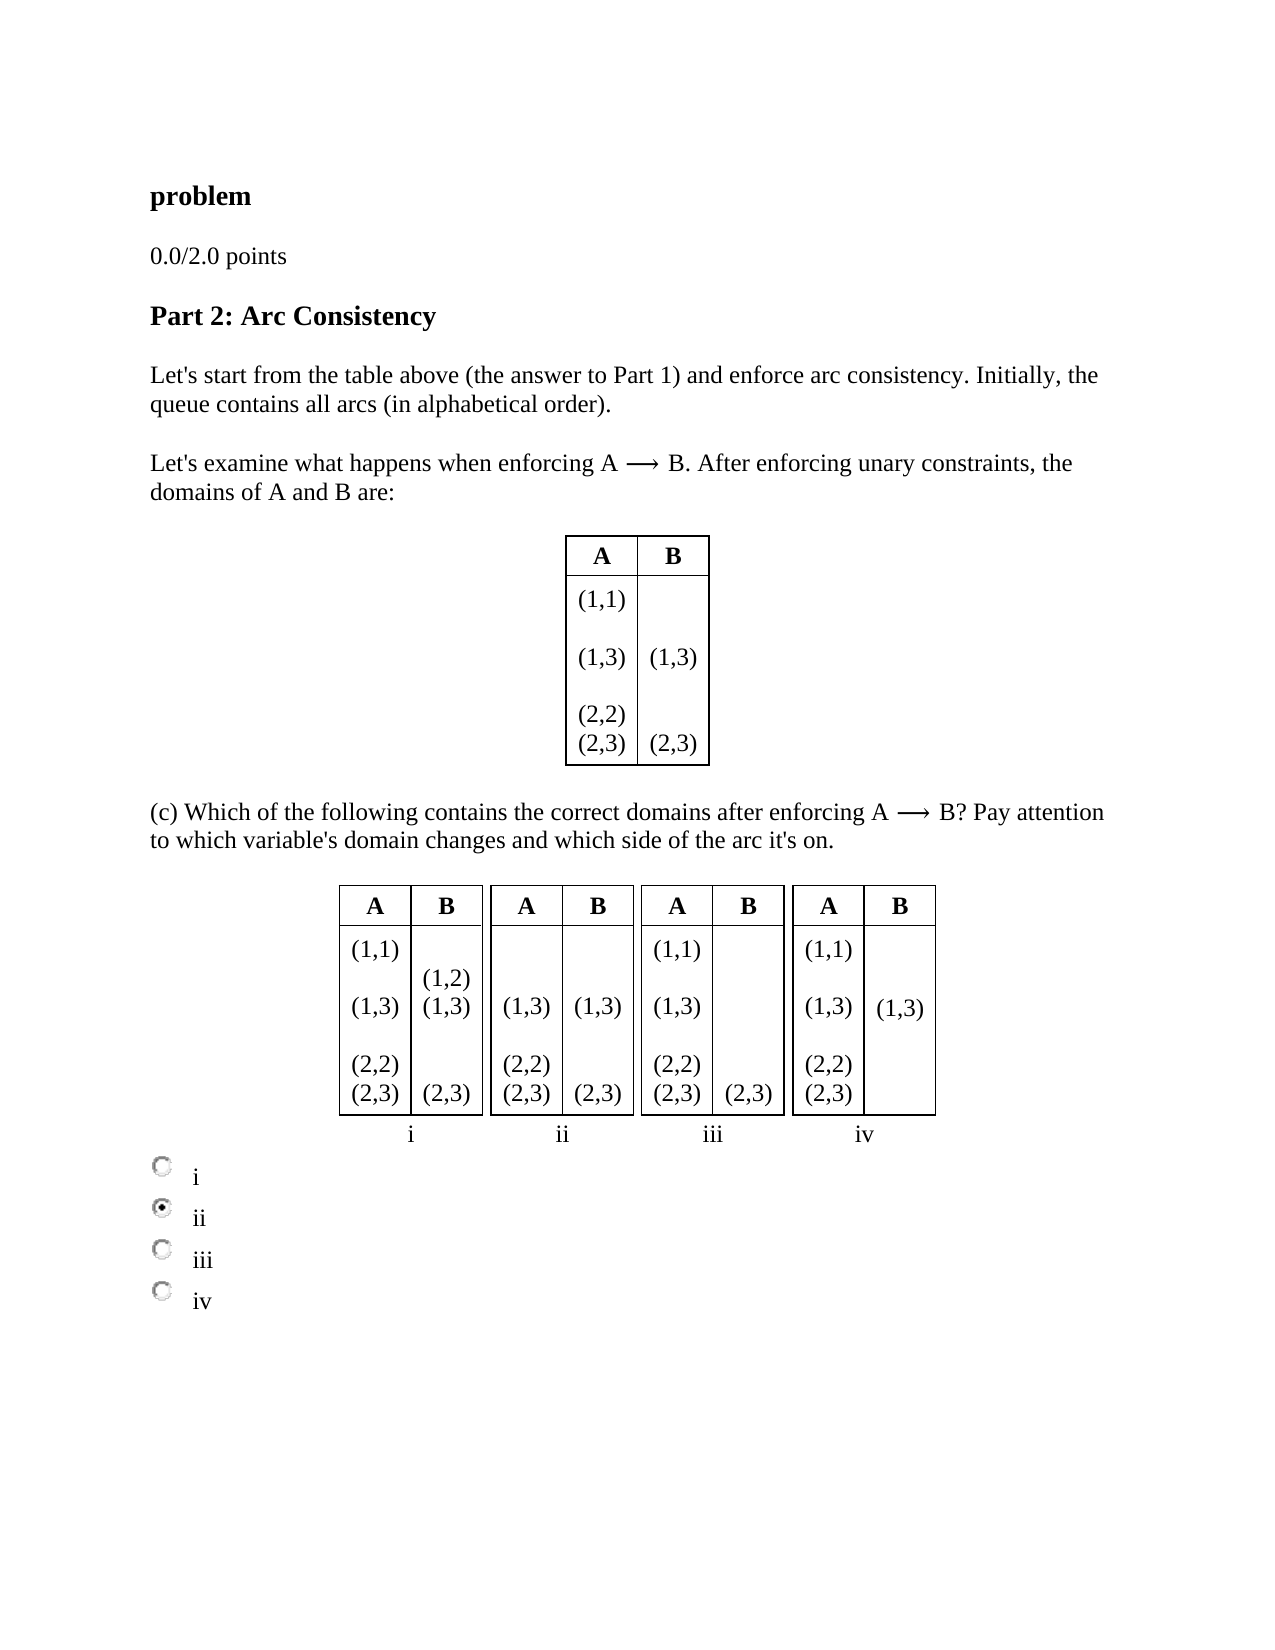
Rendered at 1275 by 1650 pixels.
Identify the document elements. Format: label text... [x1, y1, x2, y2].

table_header [487, 883, 637, 1117]
table_cell i [335, 1118, 487, 1149]
text problem [150, 179, 1125, 212]
table_header B [638, 537, 708, 575]
text iii [150, 1232, 1125, 1274]
table_cell (1,1) (1,3) (2,2) (2,3) [567, 576, 637, 764]
text 0.0/2.0 points [150, 241, 1125, 269]
text Part 2: Arc Consistency [150, 299, 1125, 331]
table_cell (1,3) (2,3) [638, 576, 708, 764]
table_cell ii [487, 1118, 637, 1149]
text iv [150, 1274, 1125, 1315]
table_cell iv [788, 1118, 940, 1149]
text ii [150, 1191, 1125, 1232]
text Let's examine what happens when enforcing A ⟶ B. After enforcing unary constraints, the domains of A and B are: [150, 447, 1125, 506]
table_cell iii [638, 1118, 788, 1149]
table_header A [567, 537, 637, 575]
text (c) Which of the following contains the correct domains after enforcing A ⟶ B? Pay attention to which variable's domain changes and which side of the arc it's on. [150, 795, 1125, 854]
text Let's start from the table above (the answer to Part 1) and enforce arc consistency. Initially, the queue contains all arcs (in alphabetical order). [150, 360, 1125, 418]
text i [150, 1149, 1125, 1191]
table_header [638, 883, 788, 1117]
table_header [788, 883, 940, 1117]
table_header [335, 883, 487, 1117]
